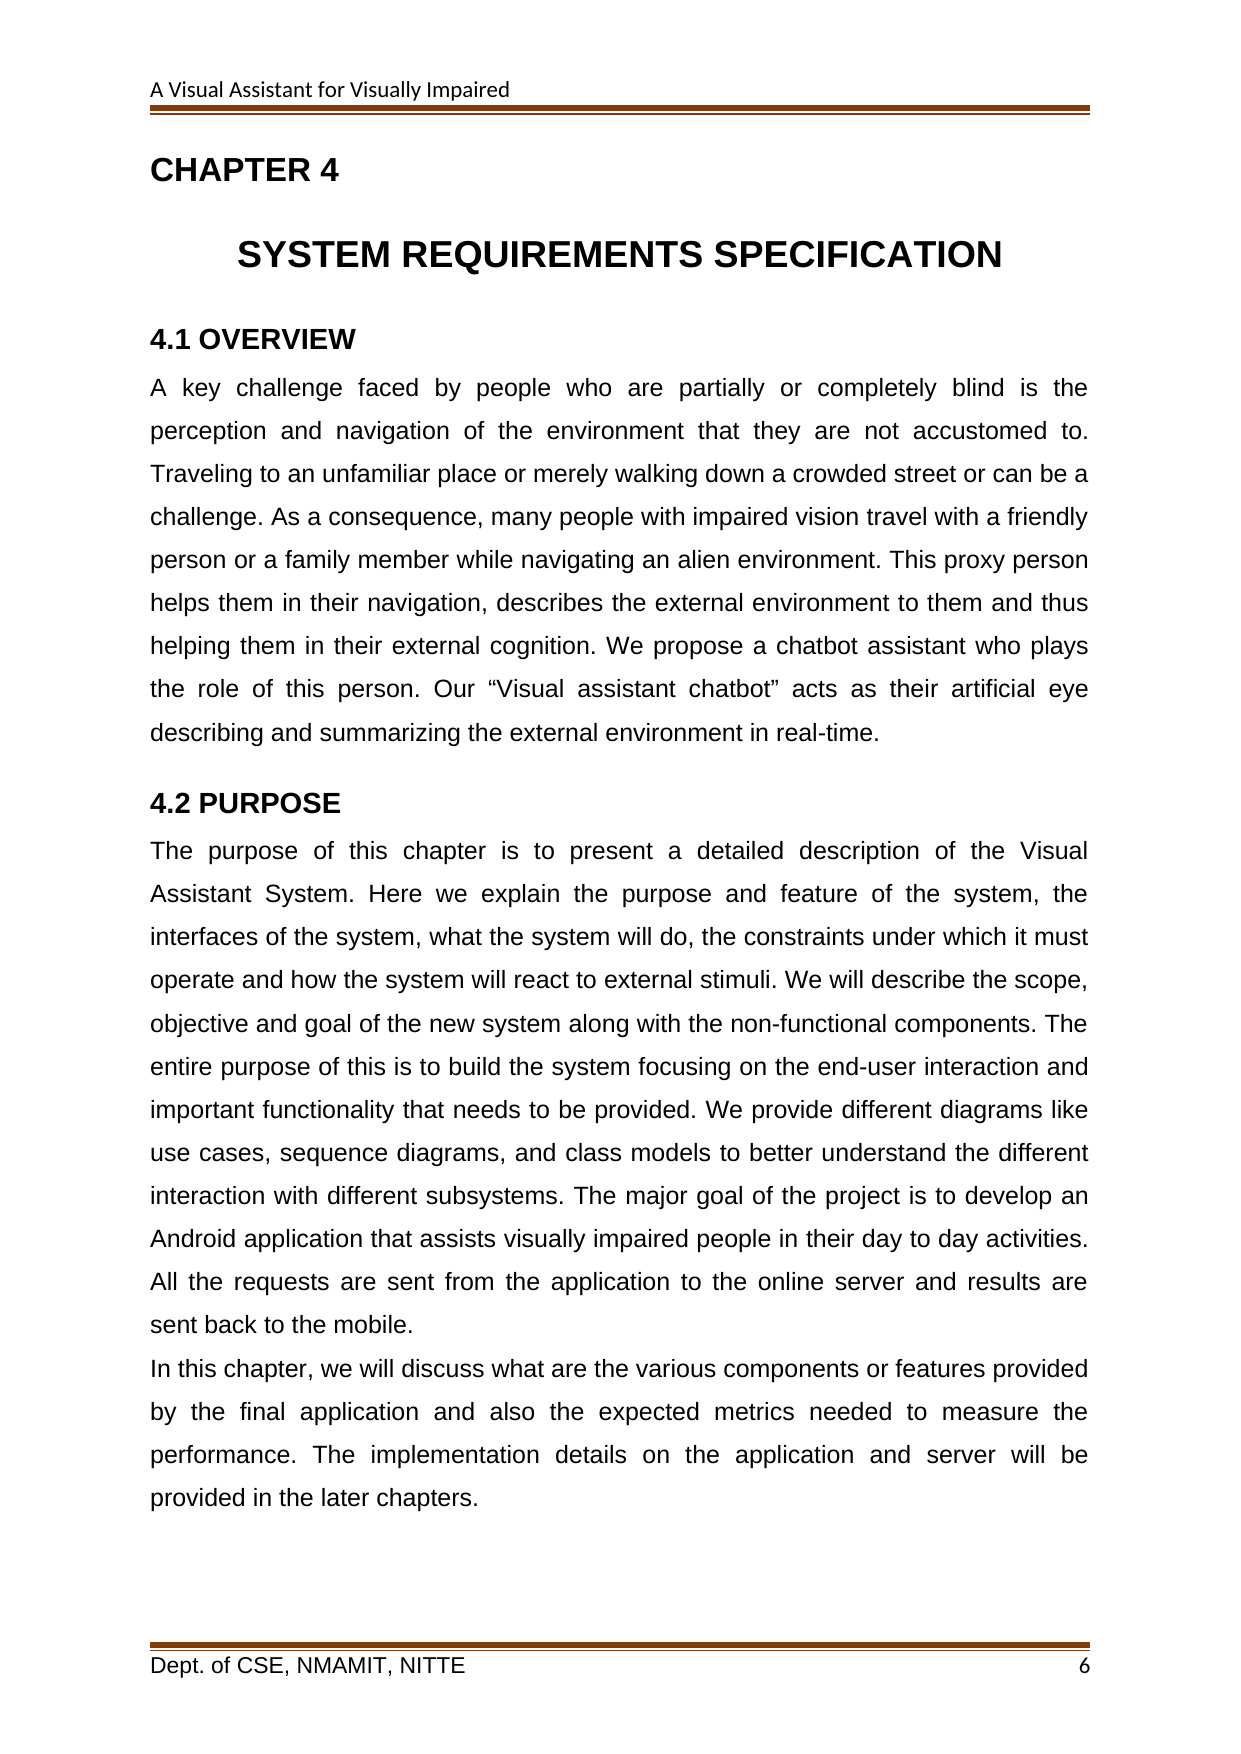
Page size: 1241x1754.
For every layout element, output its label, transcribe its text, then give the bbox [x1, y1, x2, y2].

text In this chapter, we will discuss what are the various components or features provided by the final application and also the expected metrics needed to measure the performance. The implementation details on the application and server will be provided in the later chapters. [150, 1353, 1090, 1512]
text 4.1 OVERVIEW [150, 322, 1090, 356]
text The purpose of this chapter is to present a detailed description of the Visual Assistant System. Here we explain the purpose and feature of the system, the interfaces of the system, what the system will do, the constraints under which it must operate and how the system will react to external stimuli. We will describe the scope, objective and goal of the new system along with the non-functional components. The entire purpose of this is to build the system focusing on the end-user interaction and important functionality that needs to be provided. We provide different diagrams like use cases, sequence diagrams, and class models to better understand the different interaction with different subsystems. The major goal of the project is to develop an Android application that assists visually impaired people in their day to day activities. All the requests are sent from the application to the online server and results are sent back to the mobile. [150, 836, 1090, 1339]
text SYSTEM REQUIREMENTS SPECIFICATION [150, 233, 1090, 276]
text 4.2 PURPOSE [150, 786, 1090, 819]
text A key challenge faced by people who are partially or completely blind is the perception and navigation of the environment that they are not accustomed to. Traveling to an unfamiliar place or merely walking down a crowded street or can be a challenge. As a consequence, many people with impaired vision travel with a friendly person or a family member while navigating an alien environment. This proxy person helps them in their navigation, describes the external environment to them and thus helping them in their external cognition. We propose a chatbot assistant who plays the role of this person. Our “Visual assistant chatbot” acts as their artificial eye describing and summarizing the external environment in real-time. [150, 373, 1090, 746]
text CHAPTER 4 [150, 150, 1090, 188]
